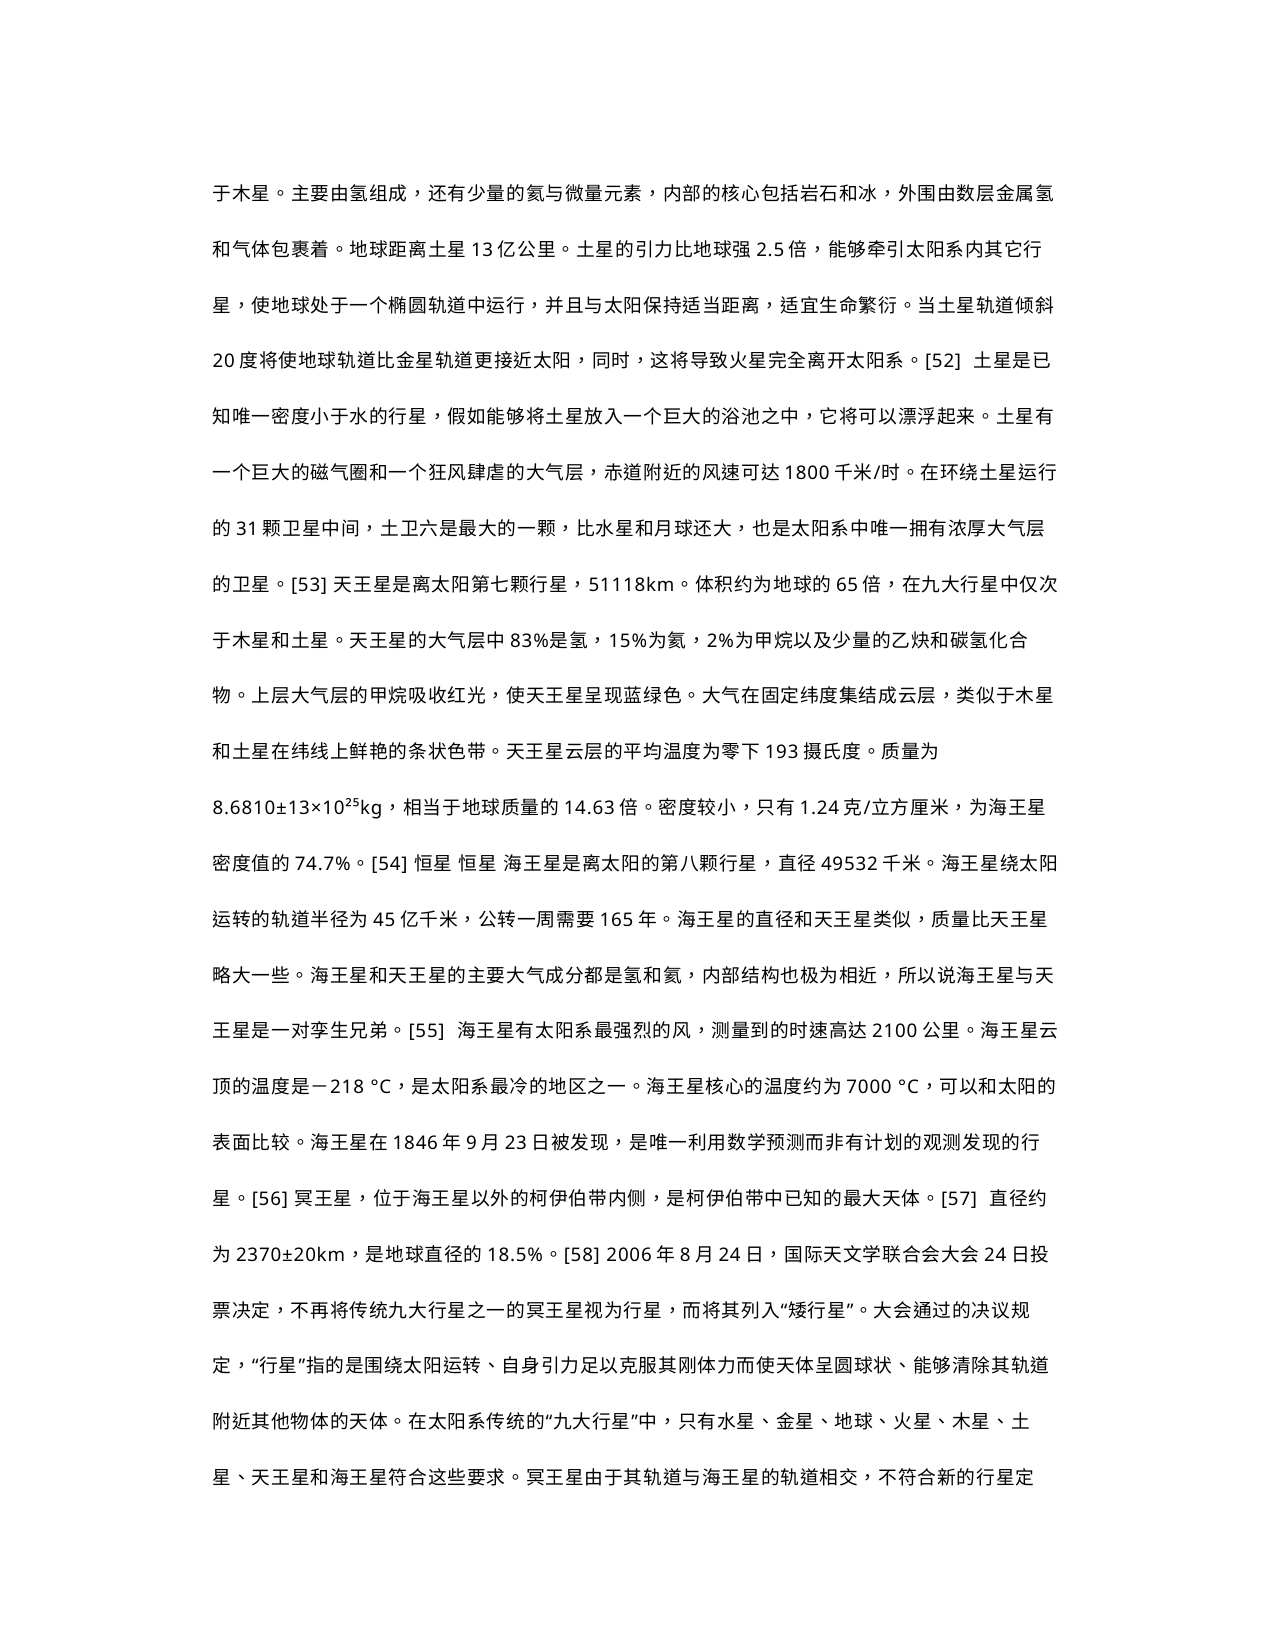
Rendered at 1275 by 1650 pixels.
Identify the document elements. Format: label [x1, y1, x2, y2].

text [212, 150, 1062, 1490]
